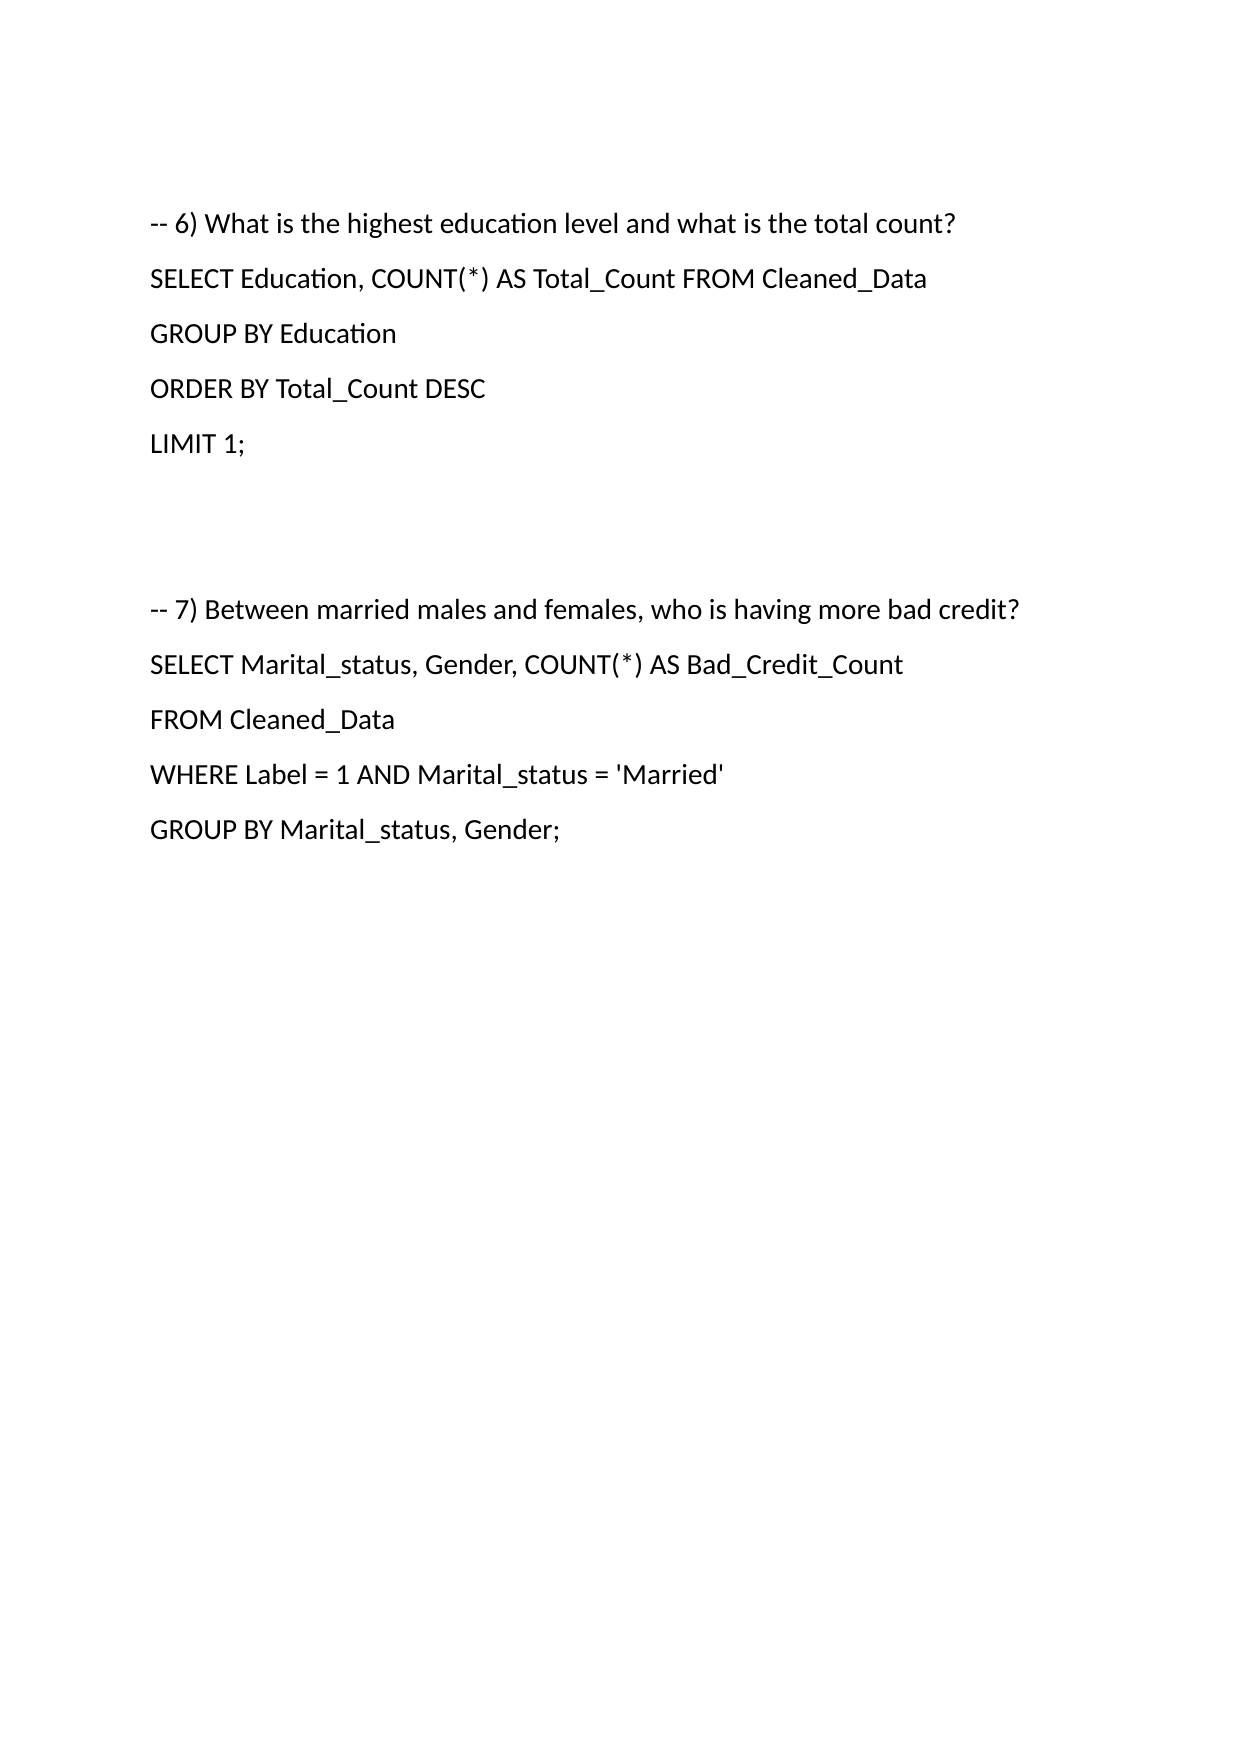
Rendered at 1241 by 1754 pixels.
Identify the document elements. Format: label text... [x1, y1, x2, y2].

text LIMIT 1; [150, 426, 1090, 461]
text -- 6) What is the highest education level and what is the total count? [150, 205, 1090, 241]
text SELECT Marital_status, Gender, COUNT(*) AS Bad_Credit_Count [150, 646, 1090, 682]
text GROUP BY Marital_status, Gender; [150, 811, 1090, 847]
text -- 7) Between married males and females, who is having more bad credit? [150, 591, 1090, 626]
text WHERE Label = 1 AND Marital_status = 'Married' [150, 756, 1090, 792]
text SELECT Education, COUNT(*) AS Total_Count FROM Cleaned_Data [150, 260, 1090, 296]
text ORDER BY Total_Count DESC [150, 370, 1090, 406]
text FROM Cleaned_Data [150, 701, 1090, 737]
text GROUP BY Education [150, 315, 1090, 351]
